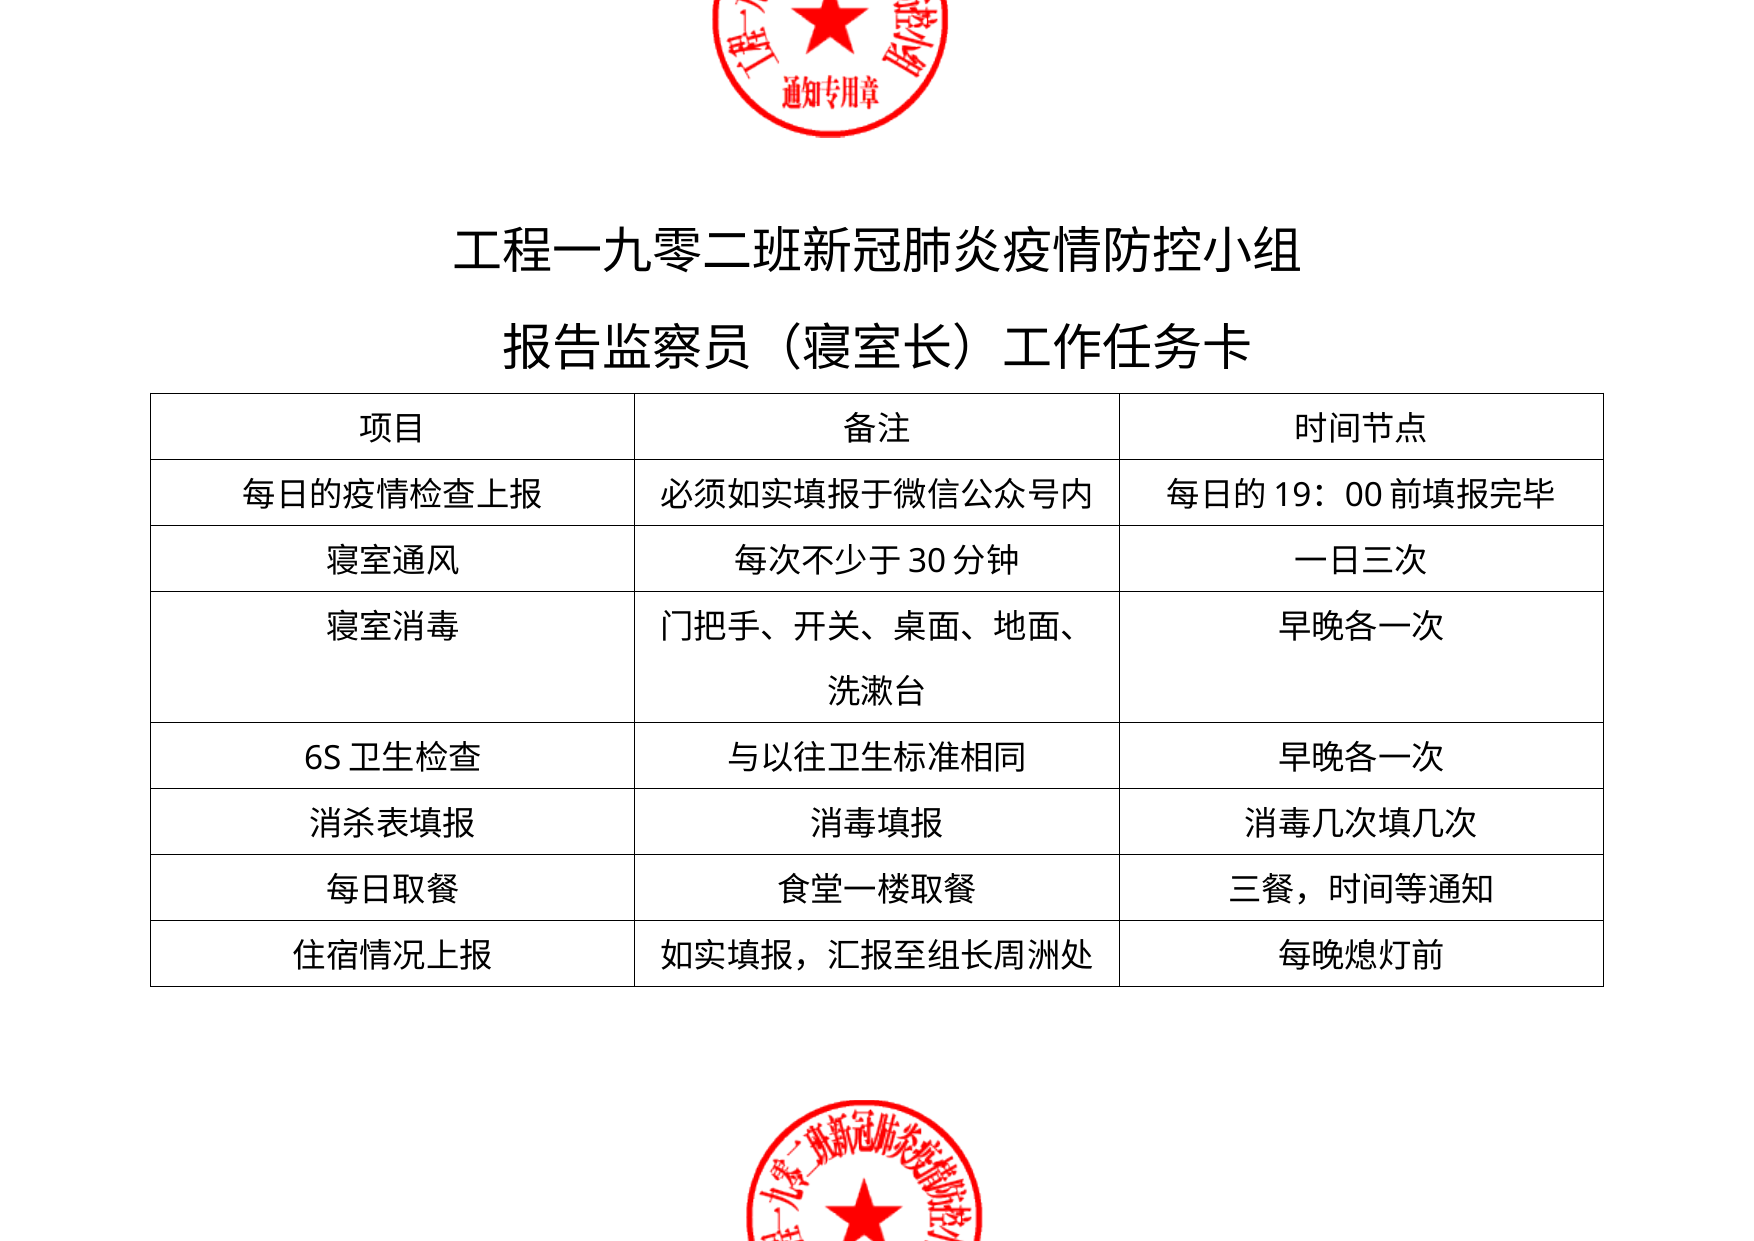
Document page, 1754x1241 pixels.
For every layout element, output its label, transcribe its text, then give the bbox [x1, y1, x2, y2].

table_cell 消杀表填报 [151, 789, 634, 854]
table_header 时间节点 [1120, 394, 1603, 459]
table_cell 消毒几次填几次 [1120, 789, 1603, 854]
table_cell 一日三次 [1120, 526, 1603, 591]
picture [712, 0, 949, 138]
table_cell 三餐，时间等通知 [1120, 855, 1603, 920]
table_cell 寝室消毒 [151, 592, 634, 722]
text 工程一九零二班新冠肺炎疫情防控小组 [150, 198, 1604, 295]
table_cell 如实填报，汇报至组长周洲处 [635, 921, 1119, 986]
table_cell 与以往卫生标准相同 [635, 723, 1119, 788]
table_cell 6S卫生检查 [151, 723, 634, 788]
picture [746, 1100, 983, 1241]
text 报告监察员（寝室长）工作任务卡 [150, 295, 1604, 393]
table_cell 寝室通风 [151, 526, 634, 591]
table_cell 住宿情况上报 [151, 921, 634, 986]
table_cell 每日取餐 [151, 855, 634, 920]
table_header 备注 [635, 394, 1119, 459]
table_cell 每次不少于30分钟 [635, 526, 1119, 591]
table_cell 每日的疫情检查上报 [151, 460, 634, 525]
table_cell 食堂一楼取餐 [635, 855, 1119, 920]
table_cell 消毒填报 [635, 789, 1119, 854]
table_cell 早晚各一次 [1120, 592, 1603, 722]
table_header 项目 [151, 394, 634, 459]
table_cell 早晚各一次 [1120, 723, 1603, 788]
table_cell 每日的19：00前填报完毕 [1120, 460, 1603, 525]
table_cell 门把手、开关、桌面、地面、洗漱台 [635, 592, 1119, 722]
table_cell 必须如实填报于微信公众号内 [635, 460, 1119, 525]
table_cell 每晚熄灯前 [1120, 921, 1603, 986]
